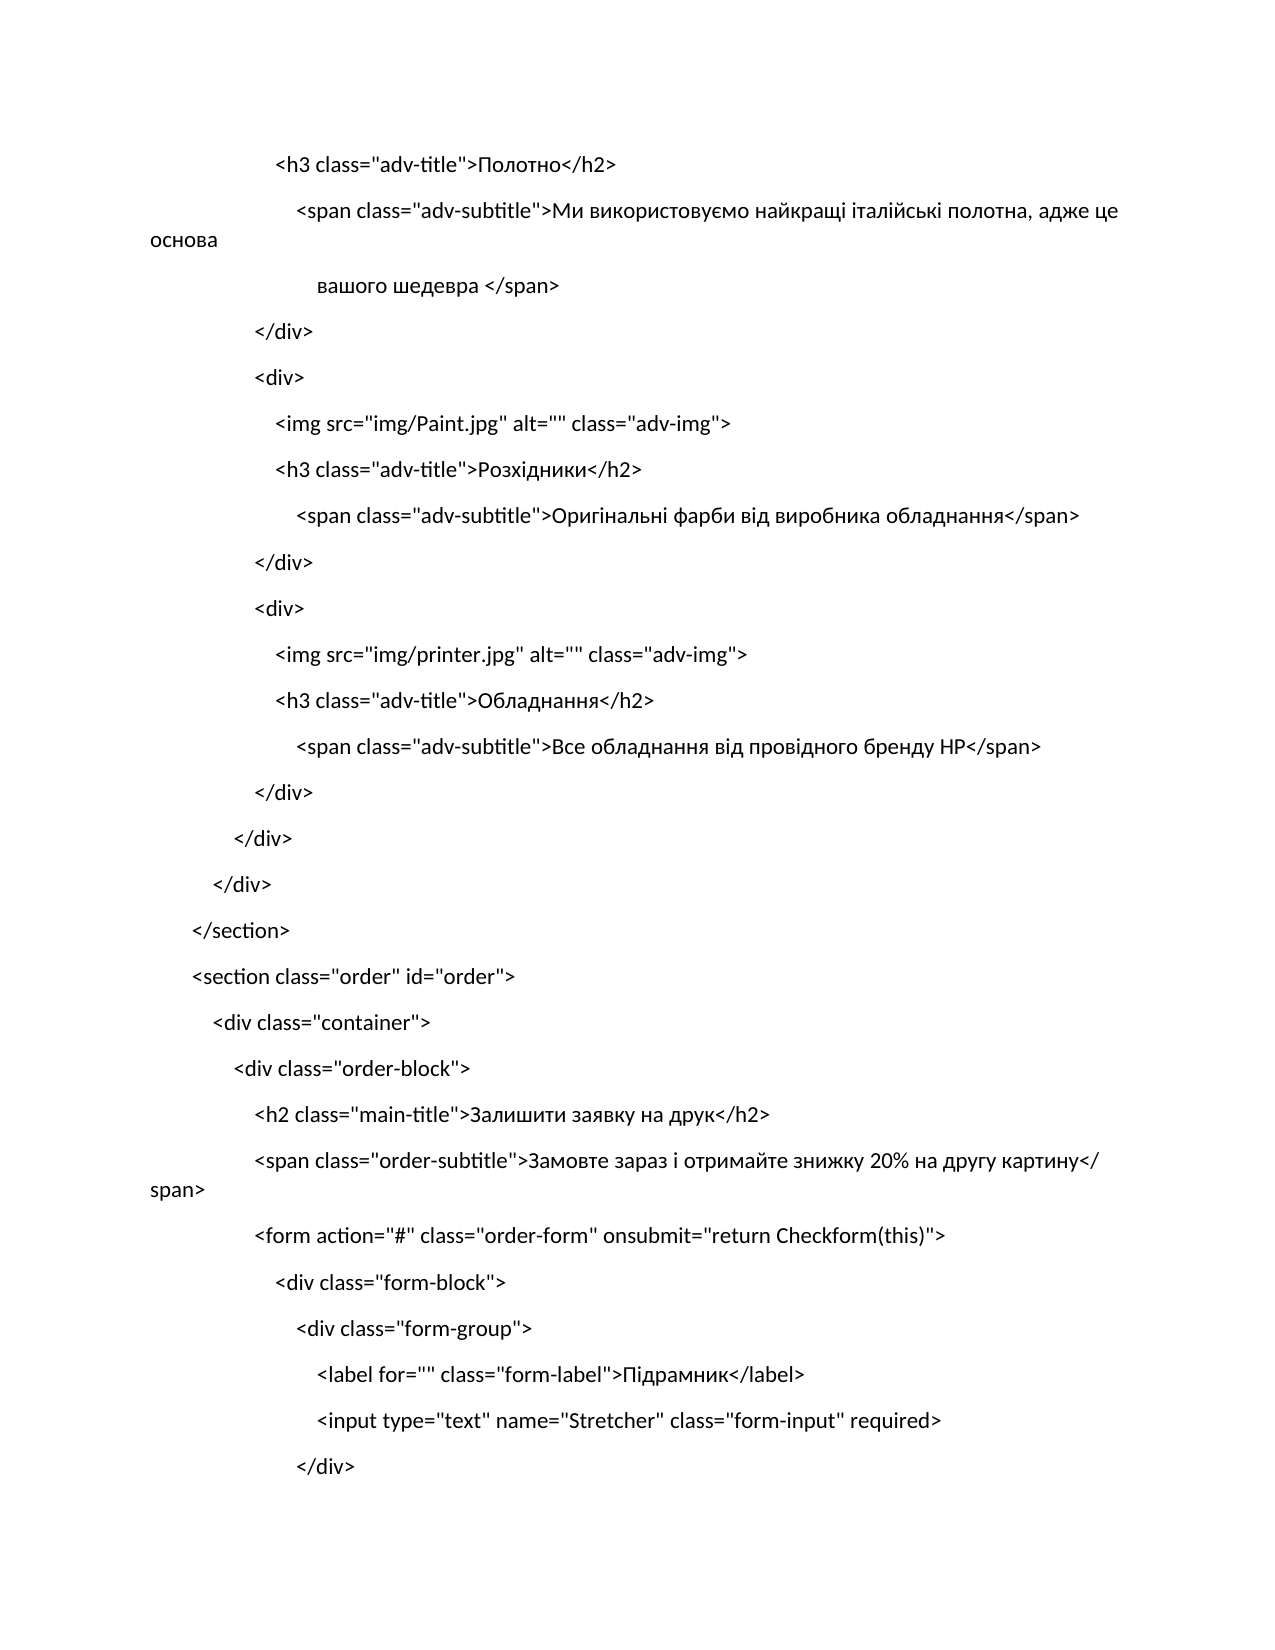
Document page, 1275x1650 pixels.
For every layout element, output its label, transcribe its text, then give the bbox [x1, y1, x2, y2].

text <span class="adv-subtitle">Ми використовуємо найкращі італійські полотна, адже це основа [150, 196, 1125, 253]
text <h3 class="adv-title">Розхідники</h2> [150, 456, 1125, 484]
text </div> [150, 548, 1125, 576]
text <div class="form-block"> [150, 1268, 1125, 1296]
text <span class="order-subtitle">Замовте зараз і отримайте знижку 20% на другу картину</span> [150, 1146, 1125, 1204]
text <div> [150, 594, 1125, 622]
text <img src="img/printer.jpg" alt="" class="adv-img"> [150, 640, 1125, 668]
text <span class="adv-subtitle">Оригінальні фарби від виробника обладнання</span> [150, 502, 1125, 530]
text </div> [150, 317, 1125, 346]
text <form action="#" class="order-form" onsubmit="return Checkform(this)"> [150, 1222, 1125, 1250]
text <div class="container"> [150, 1008, 1125, 1036]
text </div> [150, 1452, 1125, 1480]
text <h2 class="main-title">Залишити заявку на друк</h2> [150, 1100, 1125, 1128]
text </section> [150, 916, 1125, 944]
text <span class="adv-subtitle">Все обладнання від провідного бренду HP</span> [150, 732, 1125, 760]
text <div class="form-group"> [150, 1314, 1125, 1342]
text <img src="img/Paint.jpg" alt="" class="adv-img"> [150, 409, 1125, 438]
text </div> [150, 778, 1125, 806]
text вашого шедевра </span> [150, 271, 1125, 299]
text <h3 class="adv-title">Полотно</h2> [150, 150, 1125, 178]
text <div> [150, 363, 1125, 392]
text <label for="" class="form-label">Підрамник</label> [150, 1360, 1125, 1388]
text <div class="order-block"> [150, 1054, 1125, 1082]
text <h3 class="adv-title">Обладнання</h2> [150, 686, 1125, 714]
text <section class="order" id="order"> [150, 962, 1125, 990]
text <input type="text" name="Stretcher" class="form-input" required> [150, 1406, 1125, 1434]
text </div> [150, 870, 1125, 898]
text </div> [150, 824, 1125, 852]
